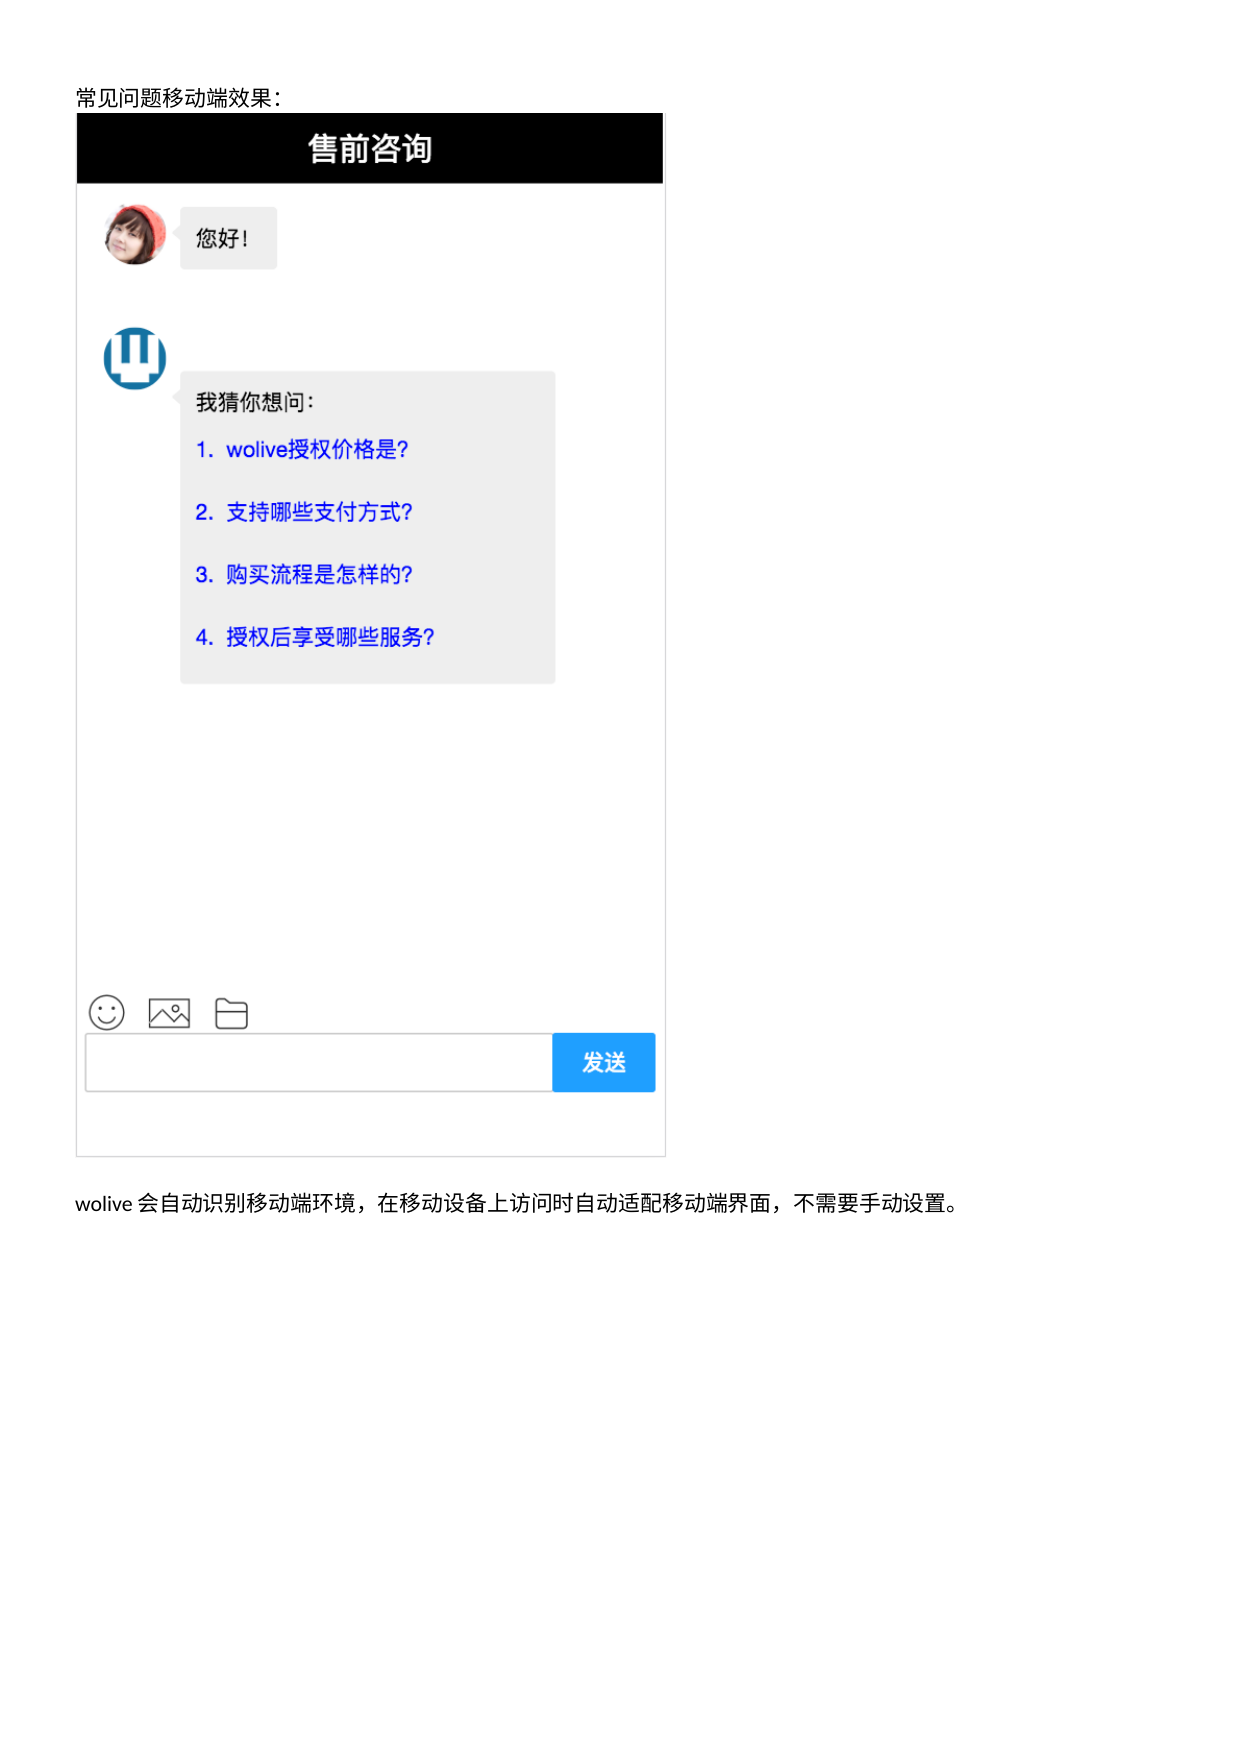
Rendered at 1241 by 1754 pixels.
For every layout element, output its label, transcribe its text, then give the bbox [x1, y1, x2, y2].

text 常见问题移动端效果： [75, 81, 1165, 113]
text wolive会自动识别移动端环境，在移动设备上访问时自动适配移动端界面，不需要手动设置。 [75, 1186, 1165, 1218]
picture [75, 113, 667, 1158]
